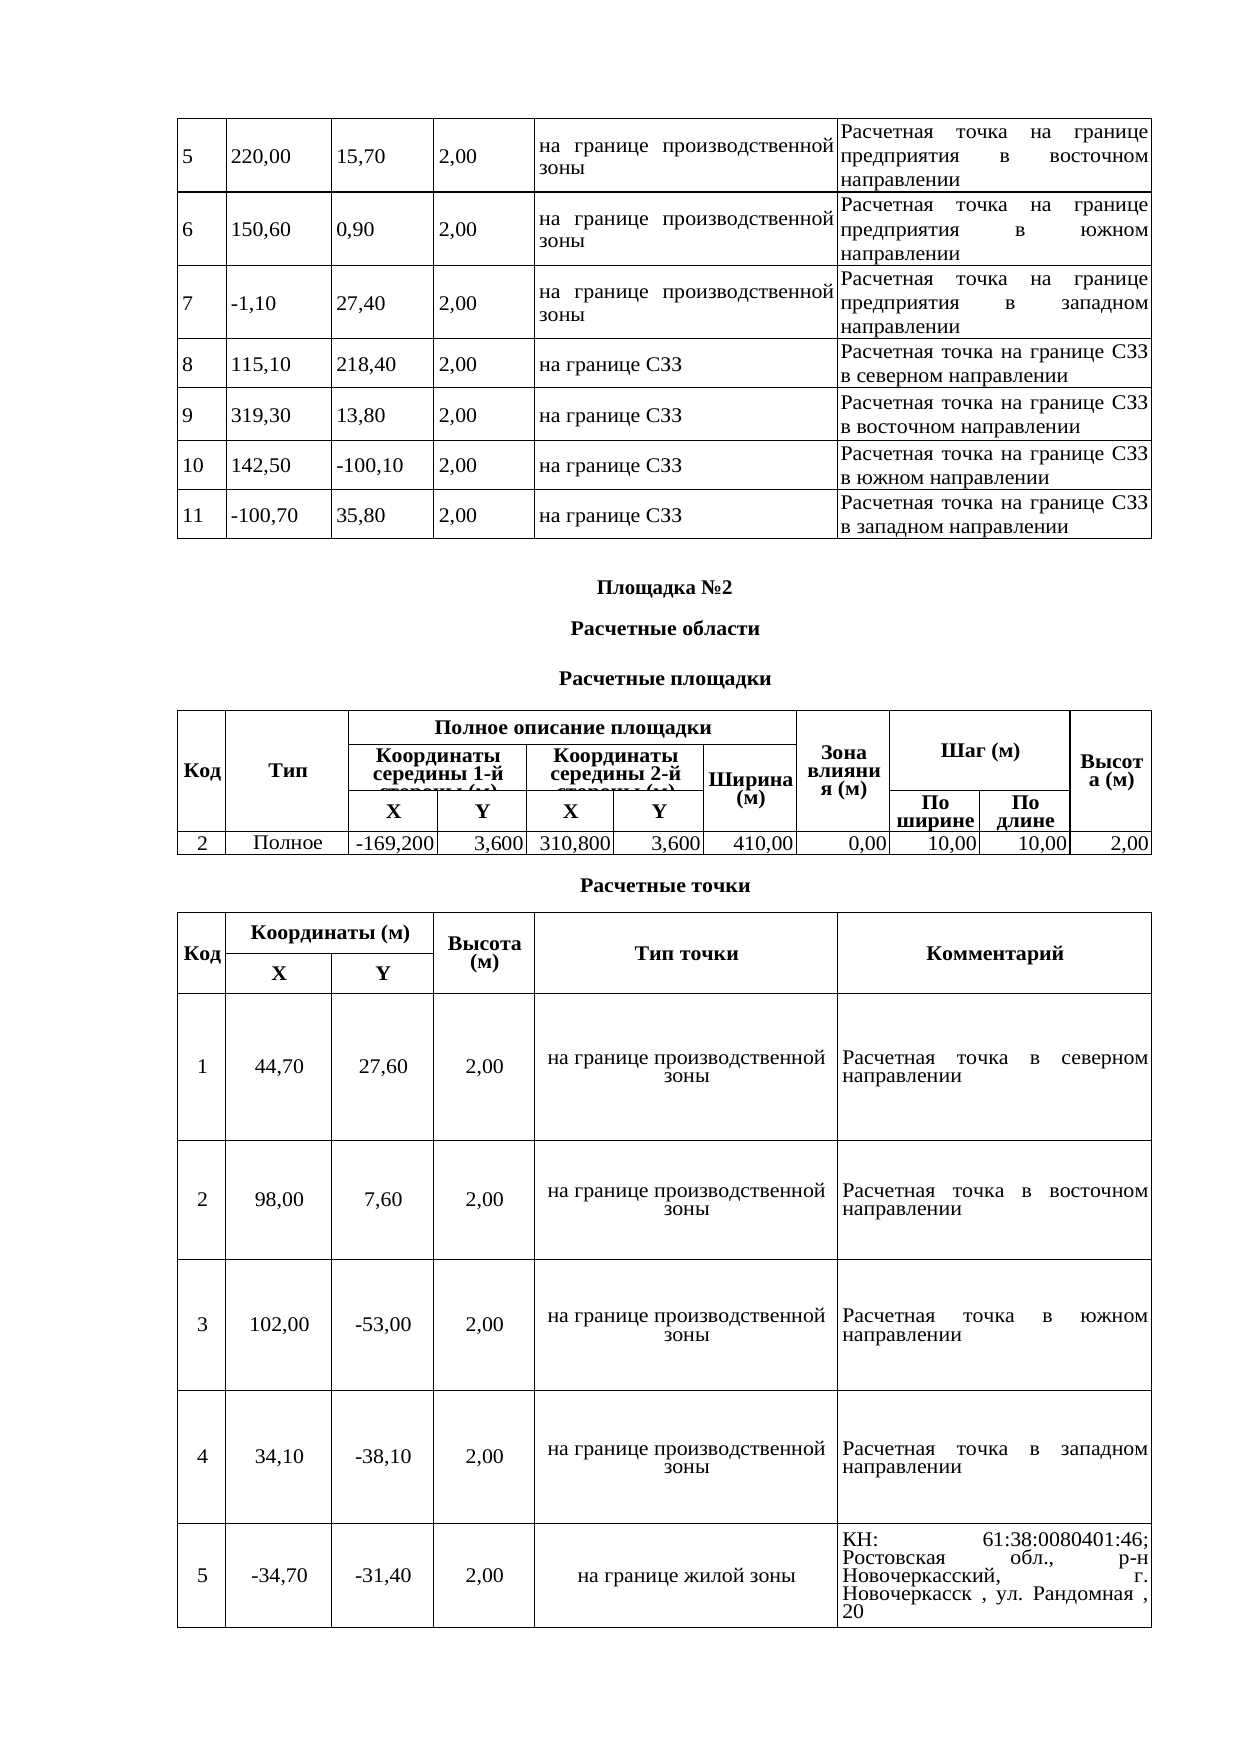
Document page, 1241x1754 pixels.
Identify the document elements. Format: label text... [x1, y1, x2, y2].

table_cell Расчетная точка в западном направлении [838, 1391, 1151, 1523]
table_cell 34,10 [226, 1391, 331, 1523]
table_cell 2,00 [434, 1260, 534, 1390]
text Площадка №2 [177, 575, 1152, 599]
table_cell 10 [178, 441, 226, 489]
table_cell 4 [178, 1391, 225, 1523]
table_cell -100,70 [227, 490, 331, 538]
table_cell 7,60 [332, 1141, 433, 1259]
table_cell КН: 61:38:0080401:46; Ростовская обл., р-н Новочеркасский, г. Новочеркасск , ул. Рандомная , 20 [838, 1524, 1151, 1627]
table_cell Комментарий [838, 913, 1151, 993]
table_cell 102,00 [226, 1260, 331, 1390]
table_cell на границе СЗЗ [535, 441, 837, 489]
table_cell Расчетная точка на границе СЗЗ в западном направлении [838, 490, 1151, 538]
table_cell 44,70 [226, 994, 331, 1140]
table_cell 98,00 [226, 1141, 331, 1259]
table_cell 3 [178, 1260, 225, 1390]
table_cell 10,00 [890, 832, 979, 854]
table_cell 11 [178, 490, 226, 538]
table_cell Координаты середины 2-й стороны (м) [527, 745, 703, 790]
table_cell По ширине [890, 791, 979, 831]
table_cell 2,00 [434, 1391, 534, 1523]
table_cell Высота (м) [434, 913, 534, 993]
table_cell 0,90 [332, 193, 433, 264]
table_cell Высота (м) [1071, 711, 1151, 831]
table_cell X [349, 791, 437, 831]
table_cell 150,60 [227, 193, 331, 264]
table_cell на границе производственной зоны [535, 266, 837, 338]
table_cell X [226, 954, 331, 993]
table_cell Полное описание [226, 832, 348, 854]
table_cell -31,40 [332, 1524, 433, 1627]
table_cell на границе производственной зоны [535, 1141, 837, 1259]
table_cell Расчетная точка на границе предприятия в западном направлении [838, 266, 1151, 338]
table_cell на границе СЗЗ [535, 388, 837, 440]
table_cell -53,00 [332, 1260, 433, 1390]
table_cell 1 [178, 994, 225, 1140]
table_cell 218,40 [332, 339, 433, 387]
table_cell Y [438, 791, 526, 831]
table_cell Зона влияния (м) [797, 711, 889, 831]
table_cell Тип [226, 711, 348, 831]
table_cell Координаты середины 1-й стороны (м) [349, 745, 526, 790]
table_cell 15,70 [332, 119, 433, 191]
table_cell 410,00 [704, 832, 796, 854]
table_cell 2,00 [434, 266, 534, 338]
table_cell 2,00 [1071, 832, 1151, 854]
table_cell -100,10 [332, 441, 433, 489]
table_cell 2,00 [434, 339, 534, 387]
table_cell Код [178, 711, 225, 831]
table_cell 0,00 [797, 832, 889, 854]
table_cell 6 [178, 193, 226, 264]
table_cell 9 [178, 388, 226, 440]
table_cell 5 [178, 1524, 225, 1627]
table_cell Шаг (м) [890, 711, 1069, 790]
table_cell Y [614, 791, 703, 831]
table_cell Полное описание площадки [349, 711, 796, 744]
table_cell 2,00 [434, 388, 534, 440]
table_cell -1,10 [227, 266, 331, 338]
table_cell 2 [178, 1141, 225, 1259]
table_cell 3,600 [438, 832, 526, 854]
table_cell 2,00 [434, 1524, 534, 1627]
table_cell 2,00 [434, 441, 534, 489]
table_cell на границе производственной зоны [535, 1260, 837, 1390]
table_cell на границе производственной зоны [535, 994, 837, 1140]
table_cell 2,00 [434, 1141, 534, 1259]
table_cell Расчетные площадки [177, 663, 1152, 709]
table_cell на границе СЗЗ [535, 490, 837, 538]
table_cell Расчетная точка в северном направлении [838, 994, 1151, 1140]
table_cell Y [332, 954, 433, 993]
table_cell -34,70 [226, 1524, 331, 1627]
table_cell 2,00 [434, 119, 534, 191]
table_cell Расчетная точка на границе СЗЗ в южном направлении [838, 441, 1151, 489]
table_header Расчетные области [177, 611, 1152, 663]
table_cell 8 [178, 339, 226, 387]
table_cell 27,40 [332, 266, 433, 338]
table_cell 2,00 [434, 490, 534, 538]
table_cell 7 [178, 266, 226, 338]
table_cell 13,80 [332, 388, 433, 440]
table_cell 2,00 [434, 193, 534, 264]
table_cell 5 [178, 119, 226, 191]
table_cell 310,800 [527, 832, 613, 854]
table_cell на границе СЗЗ [535, 339, 837, 387]
table_cell 2 [178, 832, 225, 854]
table_cell -169,200 [349, 832, 437, 854]
table_cell Ширина (м) [704, 745, 796, 831]
table_cell Координаты (м) [226, 913, 433, 952]
table_cell 142,50 [227, 441, 331, 489]
table_cell Тип точки [535, 913, 837, 993]
table_cell на границе производственной зоны [535, 193, 837, 264]
table_cell Расчетная точка на границе СЗЗ в северном направлении [838, 339, 1151, 387]
table_cell Расчетная точка в восточном направлении [838, 1141, 1151, 1259]
table_cell 10,00 [980, 832, 1069, 854]
table_cell 3,600 [614, 832, 703, 854]
table_cell 35,80 [332, 490, 433, 538]
table_cell Расчетная точка на границе СЗЗ в восточном направлении [838, 388, 1151, 440]
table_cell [535, 119, 837, 191]
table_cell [535, 1524, 837, 1627]
table_cell По длине [980, 791, 1069, 831]
table_cell Расчетные точки [177, 855, 1152, 912]
table_cell 2,00 [434, 994, 534, 1140]
table_cell Расчетная точка на границе предприятия в южном направлении [838, 193, 1151, 264]
table_cell Расчетная точка на границе предприятия в восточном направлении [838, 119, 1151, 191]
table_cell Расчетная точка в южном направлении [838, 1260, 1151, 1390]
table_cell 220,00 [227, 119, 331, 191]
table_cell 27,60 [332, 994, 433, 1140]
table_cell -38,10 [332, 1391, 433, 1523]
table_cell 115,10 [227, 339, 331, 387]
table_cell на границе производственной зоны [535, 1391, 837, 1523]
table_cell 319,30 [227, 388, 331, 440]
table_cell Код [178, 913, 225, 993]
table_cell X [527, 791, 613, 831]
